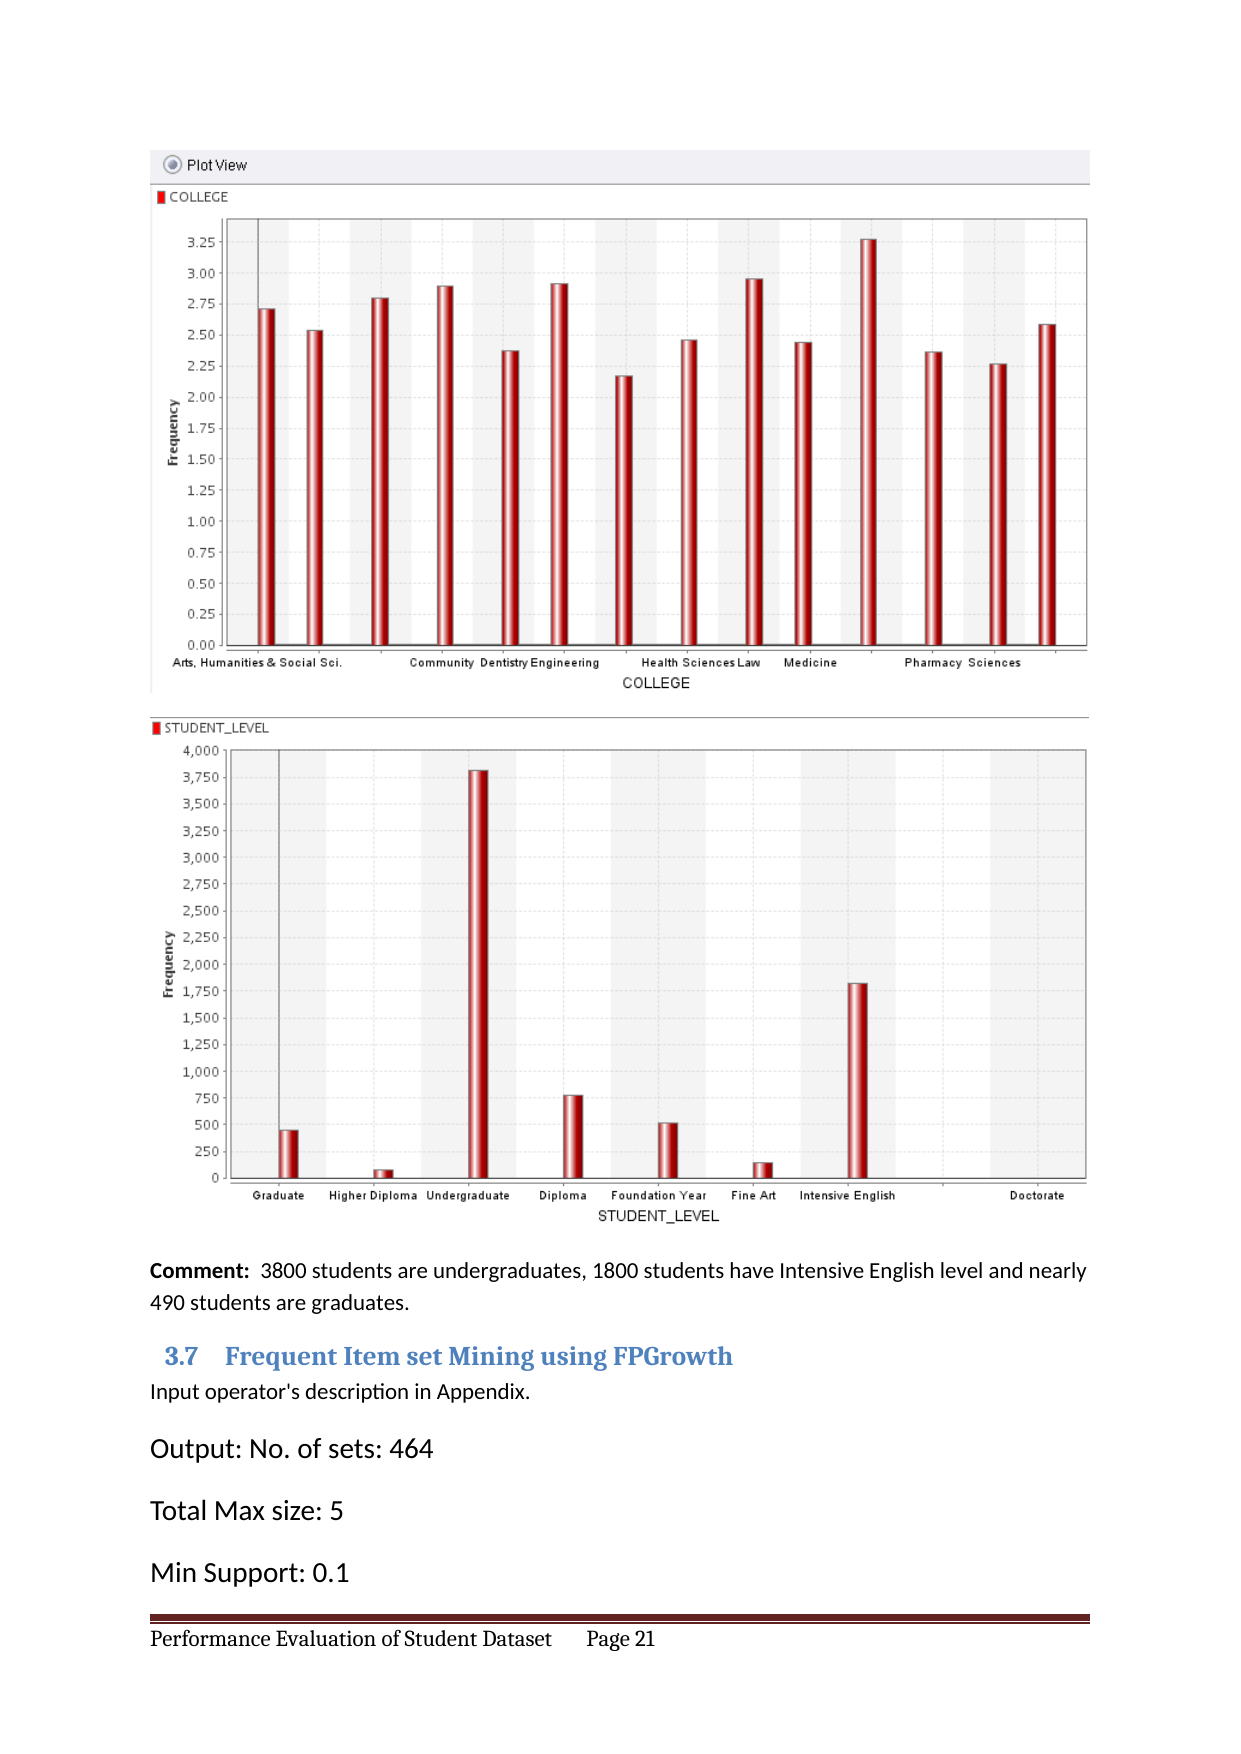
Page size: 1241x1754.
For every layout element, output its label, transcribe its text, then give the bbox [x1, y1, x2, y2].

text Min Support: 0.1 [150, 1554, 1090, 1589]
subtitle Frequent Item set Mining using FPGrowth [165, 1341, 1090, 1373]
picture [150, 150, 1090, 693]
picture [150, 717, 1089, 1232]
text Comment: 3800 students are undergraduates, 1800 students have Intensive English level and nearly 490 students are graduates. [150, 1256, 1090, 1316]
text Total Max size: 5 [150, 1492, 1090, 1528]
text Output: No. of sets: 464 [150, 1430, 1090, 1466]
text Input operator's description in Appendix. [150, 1377, 1090, 1405]
